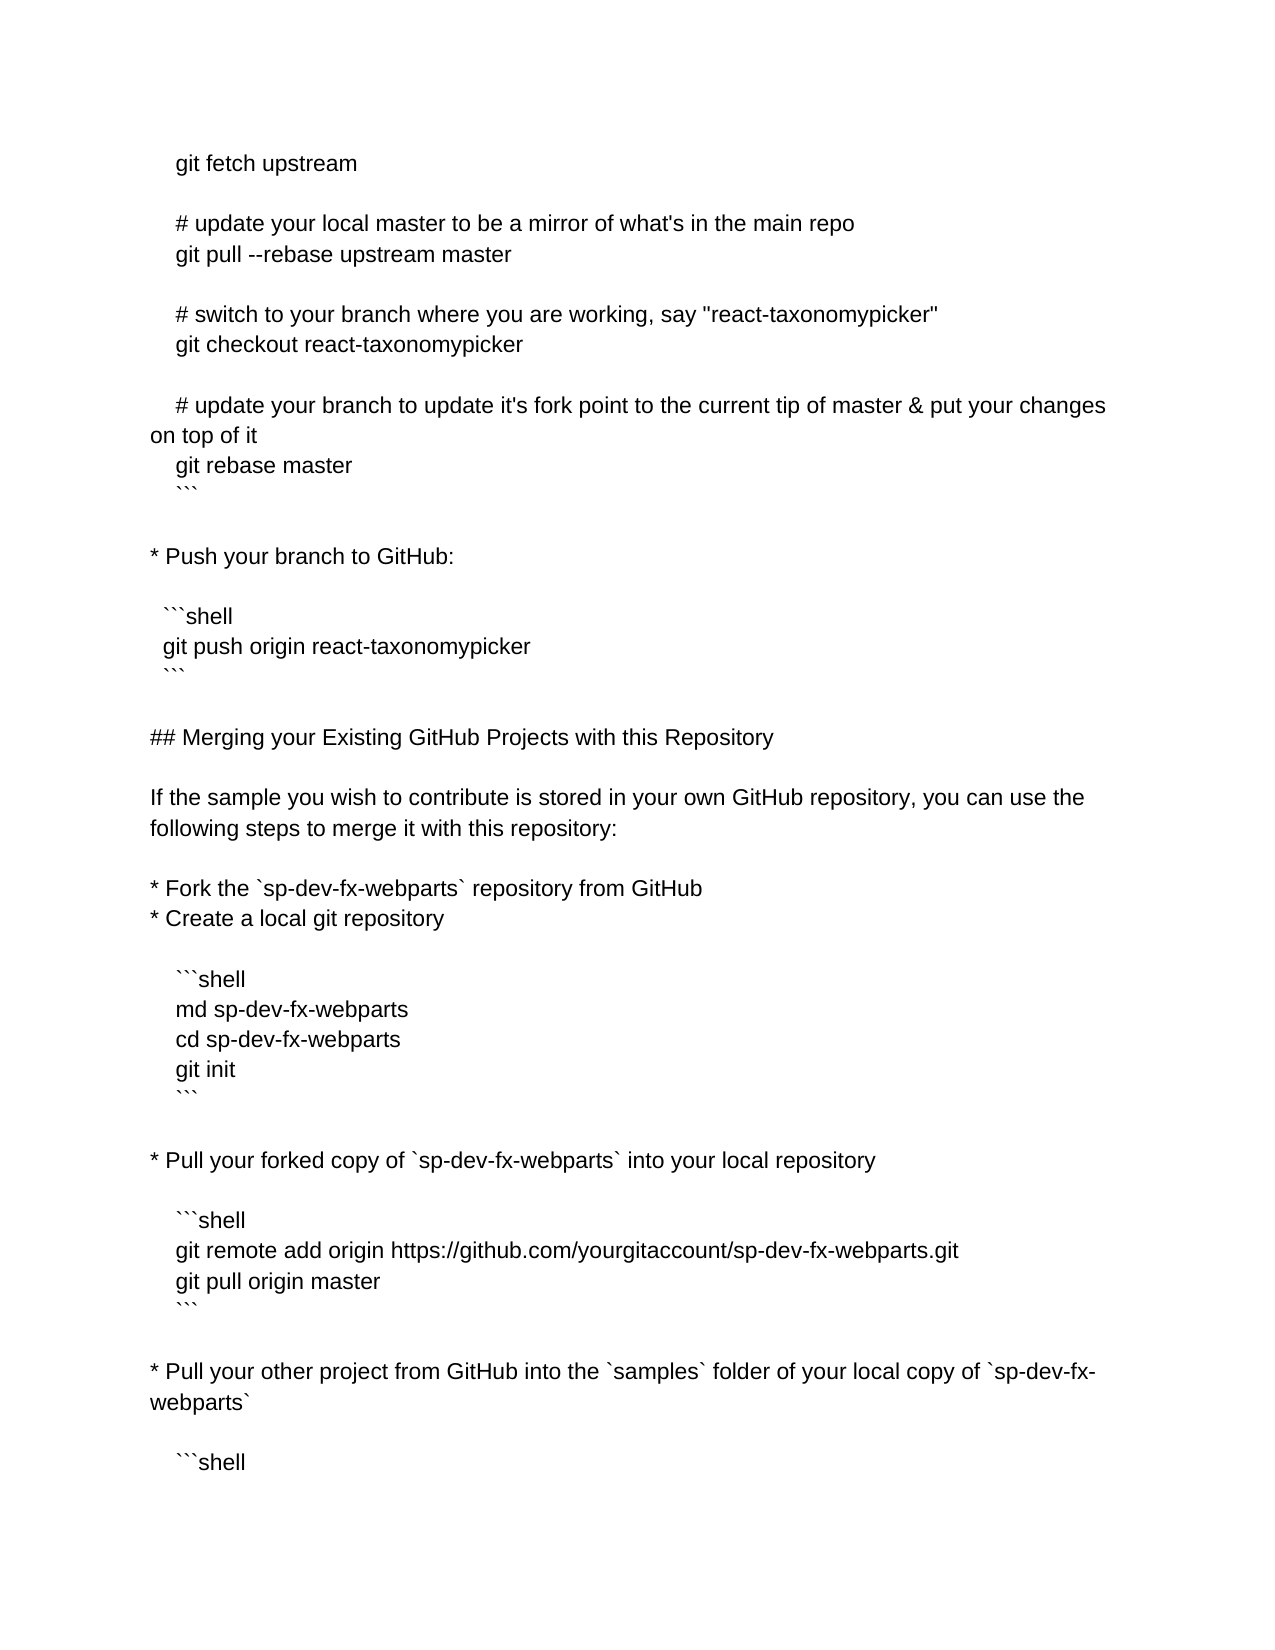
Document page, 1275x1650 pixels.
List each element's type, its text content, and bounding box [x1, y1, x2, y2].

text If the sample you wish to contribute is stored in your own GitHub repository, you can use the following steps to merge it with this repository: [150, 784, 1125, 841]
text git checkout react-taxonomypicker [150, 331, 1125, 358]
text # update your local master to be a mirror of what's in the main repo [150, 210, 1125, 237]
text ```shell [150, 1207, 1125, 1234]
text * Push your branch to GitHub: [150, 543, 1125, 569]
text * Pull your forked copy of `sp-dev-fx-webparts` into your local repository [150, 1147, 1125, 1173]
text git pull --rebase upstream master [150, 241, 1125, 267]
text ``` [150, 663, 1125, 690]
text git fetch upstream [150, 150, 1125, 176]
text git init [150, 1056, 1125, 1083]
text cd sp-dev-fx-webparts [150, 1026, 1125, 1052]
text git rebase master [150, 452, 1125, 478]
text ``` [150, 1298, 1125, 1324]
text ```shell [150, 603, 1125, 629]
text git pull origin master [150, 1268, 1125, 1294]
text ``` [150, 1086, 1125, 1113]
text # switch to your branch where you are working, say "react-taxonomypicker" [150, 301, 1125, 327]
text ``` [150, 482, 1125, 509]
text git remote add origin https://github.com/yourgitaccount/sp-dev-fx-webparts.git [150, 1237, 1125, 1264]
text git push origin react-taxonomypicker [150, 633, 1125, 660]
text md sp-dev-fx-webparts [150, 996, 1125, 1022]
text ```shell [150, 1449, 1125, 1475]
text * Pull your other project from GitHub into the `samples` folder of your local copy of `sp-dev-fx-webparts` [150, 1358, 1125, 1415]
text * Create a local git repository [150, 905, 1125, 932]
text * Fork the `sp-dev-fx-webparts` repository from GitHub [150, 875, 1125, 901]
text ```shell [150, 966, 1125, 992]
text # update your branch to update it's fork point to the current tip of master & put your changes on top of it [150, 392, 1125, 448]
text ## Merging your Existing GitHub Projects with this Repository [150, 724, 1125, 750]
